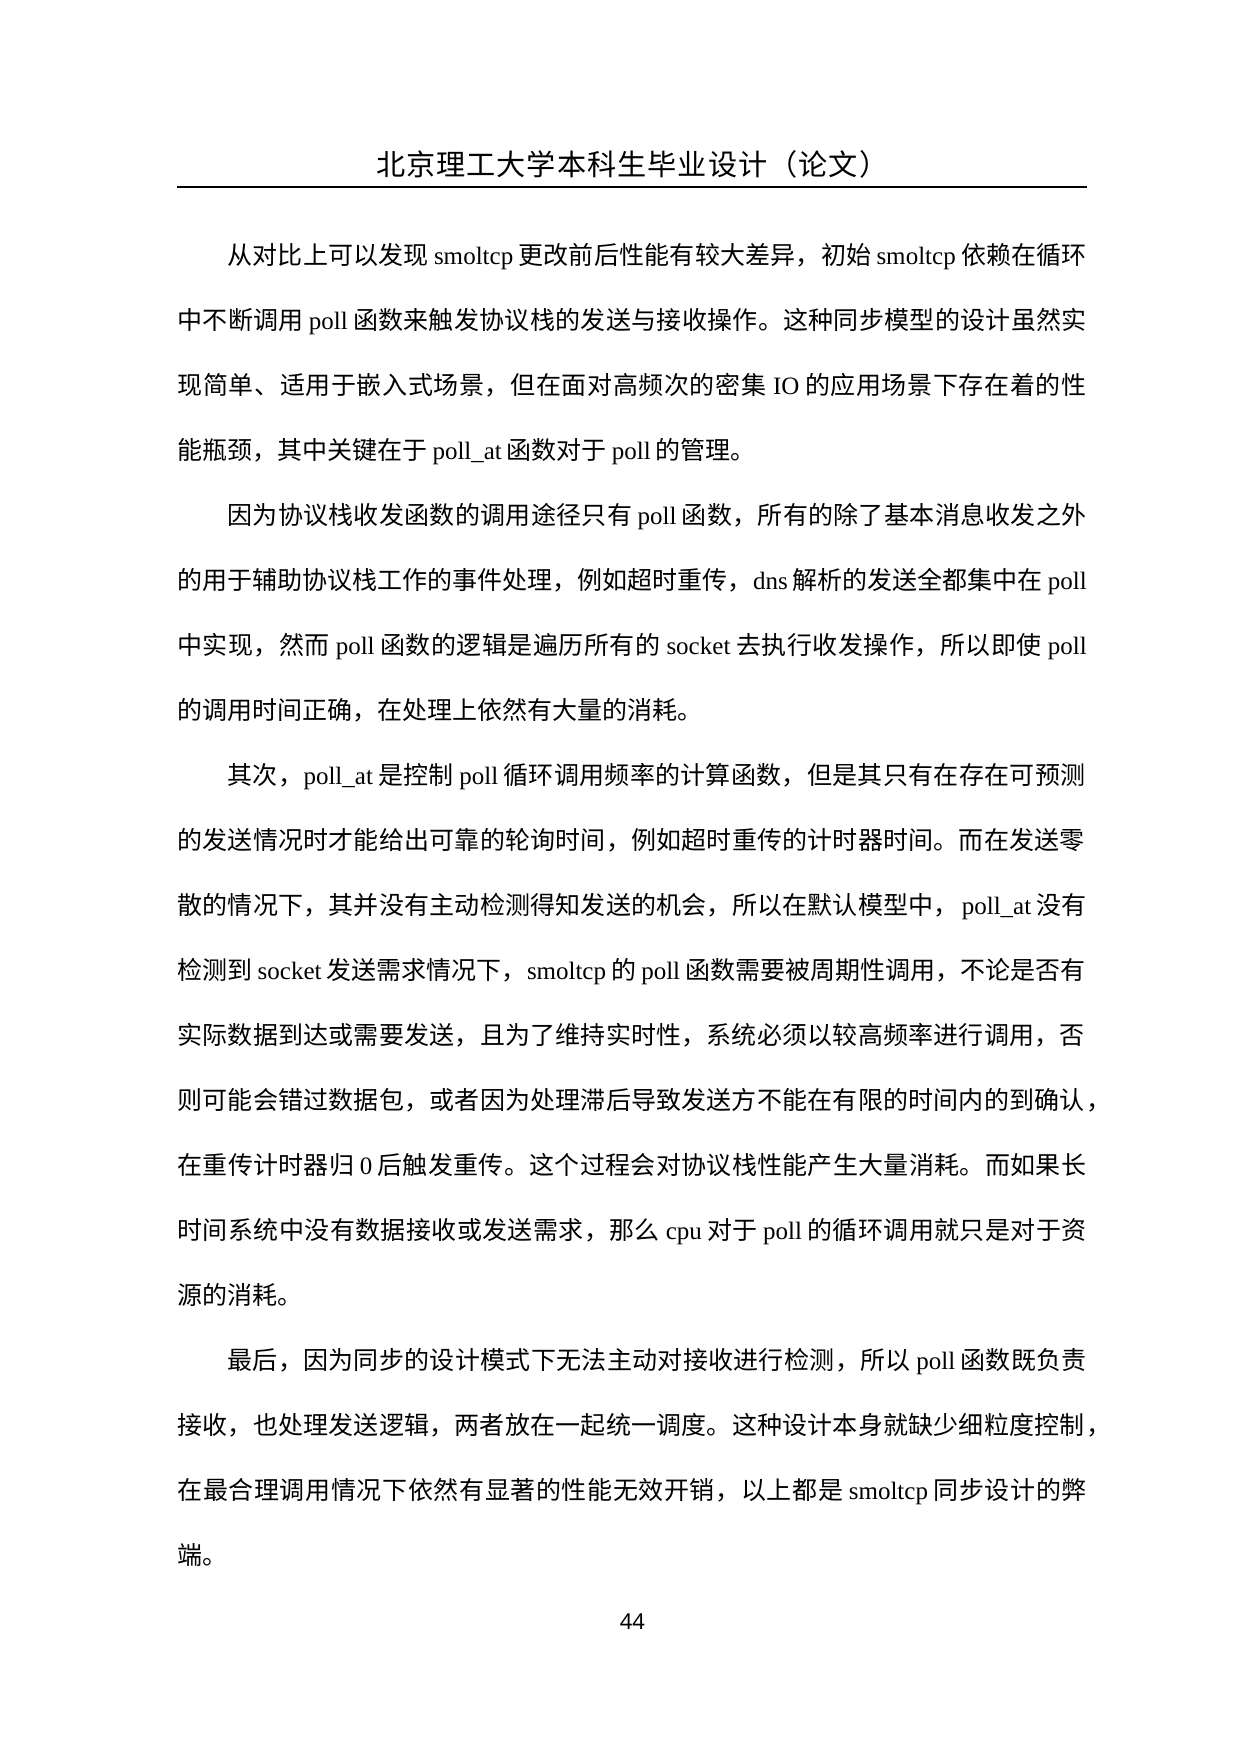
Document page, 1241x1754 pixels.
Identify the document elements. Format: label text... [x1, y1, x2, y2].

text 从对比上可以发现smoltcp更改前后性能有较大差异，初始smoltcp依赖在循环中不断调用poll函数来触发协议栈的发送与接收操作。这种同步模型的设计虽然实现简单、适用于嵌入式场景，但在面对高频次的密集IO的应用场景下存在着的性能瓶颈，其中关键在于poll_at函数对于poll的管理。 [177, 221, 1087, 481]
text 因为协议栈收发函数的调用途径只有poll函数，所有的除了基本消息收发之外的用于辅助协议栈工作的事件处理，例如超时重传，dns解析的发送全都集中在poll中实现，然而poll函数的逻辑是遍历所有的socket去执行收发操作，所以即使poll的调用时间正确，在处理上依然有大量的消耗。 [177, 481, 1087, 741]
text 最后，因为同步的设计模式下无法主动对接收进行检测，所以poll函数既负责接收，也处理发送逻辑，两者放在一起统一调度。这种设计本身就缺少细粒度控制，在最合理调用情况下依然有显著的性能无效开销，以上都是smoltcp同步设计的弊端。 [177, 1326, 1087, 1586]
text 其次，poll_at是控制poll循环调用频率的计算函数，但是其只有在存在可预测的发送情况时才能给出可靠的轮询时间，例如超时重传的计时器时间。而在发送零散的情况下，其并没有主动检测得知发送的机会，所以在默认模型中，poll_at没有检测到socket发送需求情况下，smoltcp的poll函数需要被周期性调用，不论是否有实际数据到达或需要发送，且为了维持实时性，系统必须以较高频率进行调用，否则可能会错过数据包，或者因为处理滞后导致发送方不能在有限的时间内的到确认，在重传计时器归0后触发重传。这个过程会对协议栈性能产生大量消耗。而如果长时间系统中没有数据接收或发送需求，那么cpu对于poll的循环调用就只是对于资源的消耗。 [177, 741, 1087, 1326]
